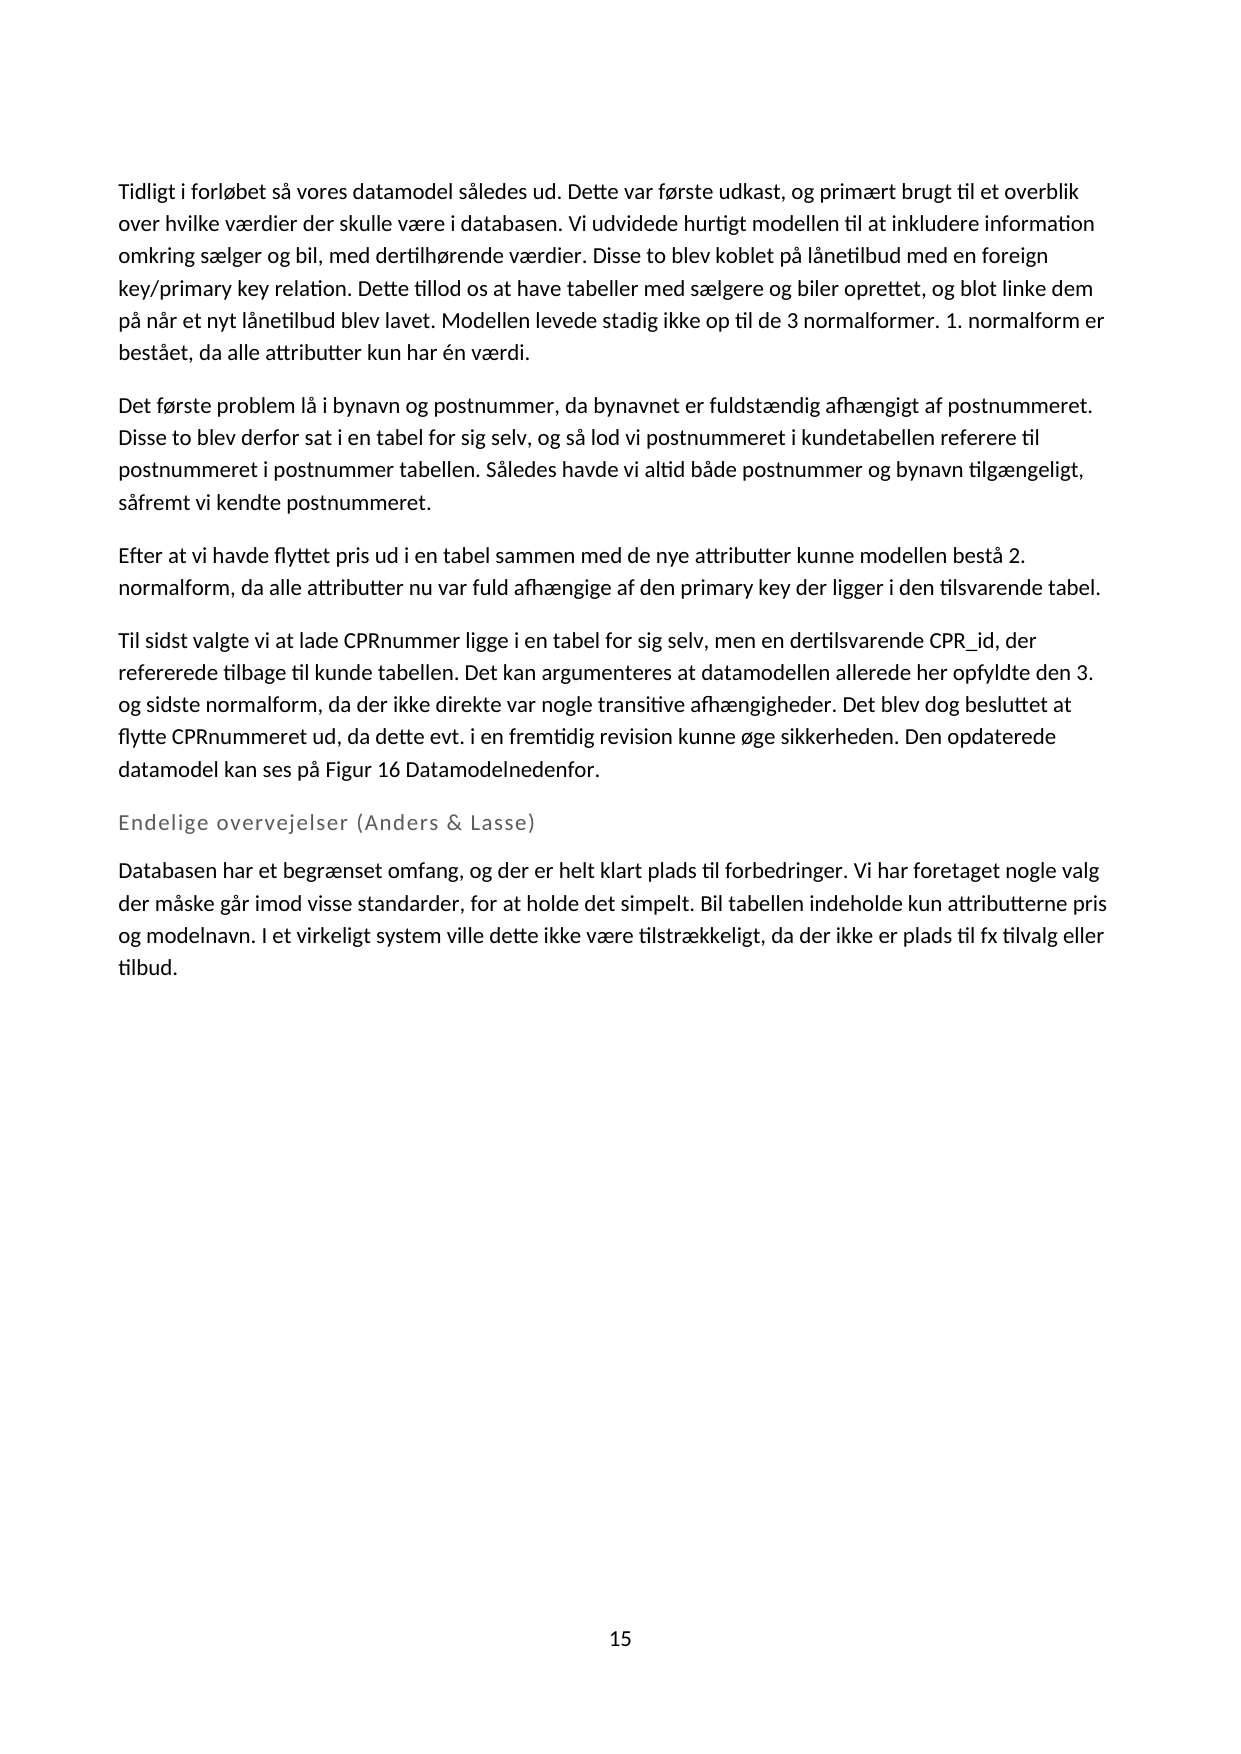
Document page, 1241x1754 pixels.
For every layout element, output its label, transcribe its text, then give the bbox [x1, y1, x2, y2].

text Databasen har et begrænset omfang, og der er helt klart plads til forbedringer. Vi har foretaget nogle valg der måske går imod visse standarder, for at holde det simpelt. Bil tabellen indeholde kun attributterne pris og modelnavn. I et virkeligt system ville dette ikke være tilstrækkeligt, da der ikke er plads til fx tilvalg eller tilbud. [118, 857, 1122, 981]
text Det første problem lå i bynavn og postnummer, da bynavnet er fuldstændig afhængigt af postnummeret. Disse to blev derfor sat i en tabel for sig selv, og så lod vi postnummeret i kundetabellen referere til postnummeret i postnummer tabellen. Således havde vi altid både postnummer og bynavn tilgængeligt, såfremt vi kendte postnummeret. [118, 391, 1122, 516]
text Efter at vi havde flyttet pris ud i en tabel sammen med de nye attributter kunne modellen bestå 2. normalform, da alle attributter nu var fuld afhængige af den primary key der ligger i den tilsvarende tabel. [118, 541, 1122, 601]
subtitle Endelige overvejelser (Anders & Lasse) [118, 808, 1122, 836]
text Til sidst valgte vi at lade CPRnummer ligge i en tabel for sig selv, men en dertilsvarende CPR_id, der refererede tilbage til kunde tabellen. Det kan argumenteres at datamodellen allerede her opfyldte den 3. og sidste normalform, da der ikke direkte var nogle transitive afhængigheder. Det blev dog besluttet at flytte CPRnummeret ud, da dette evt. i en fremtidig revision kunne øge sikkerheden. Den opdaterede datamodel kan ses på Figur 16 nedenfor. [118, 626, 1122, 783]
text Tidligt i forløbet så vores datamodel således ud. Dette var første udkast, og primært brugt til et overblik over hvilke værdier der skulle være i databasen. Vi udvidede hurtigt modellen til at inkludere information omkring sælger og bil, med dertilhørende værdier. Disse to blev koblet på lånetilbud med en foreign key/primary key relation. Dette tillod os at have tabeller med sælgere og biler oprettet, og blot linke dem på når et nyt lånetilbud blev lavet. Modellen levede stadig ikke op til de 3 normalformer. 1. normalform er bestået, da alle attributter kun har én værdi. [118, 177, 1122, 366]
